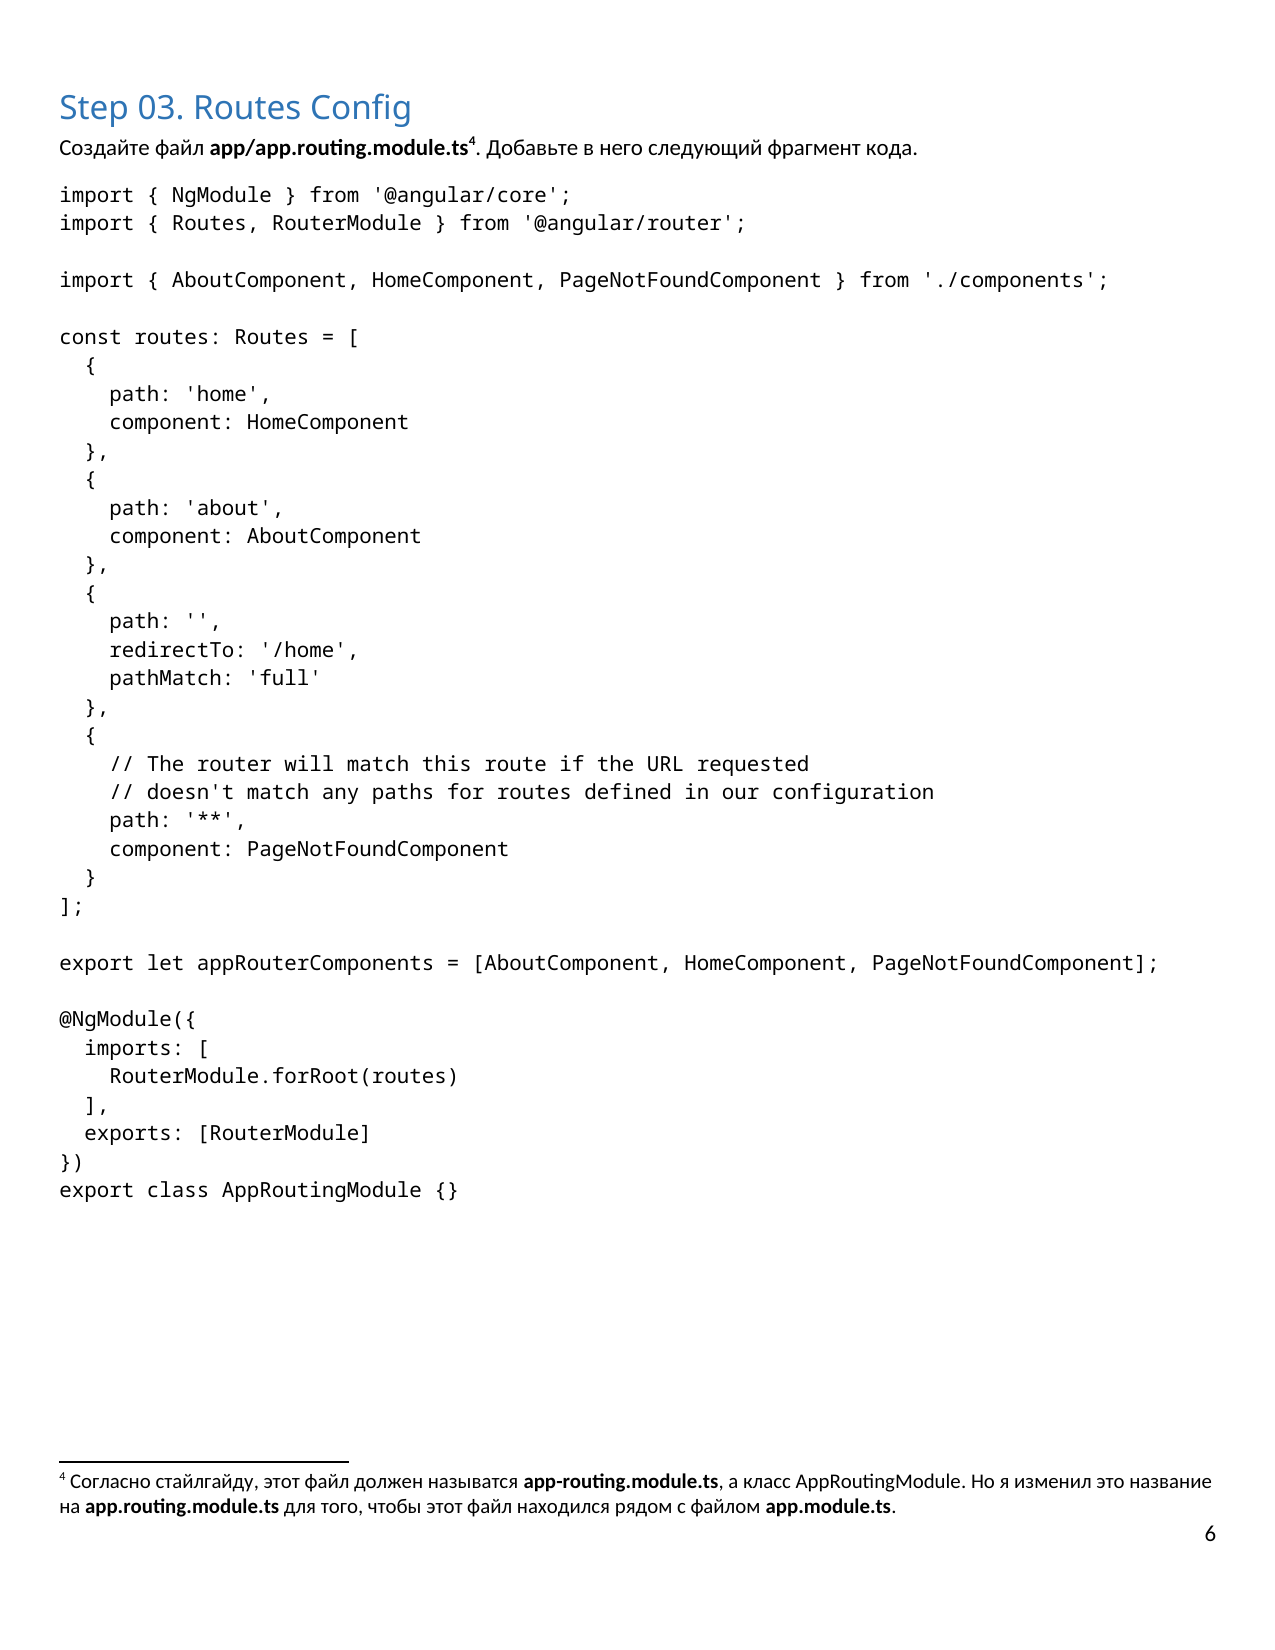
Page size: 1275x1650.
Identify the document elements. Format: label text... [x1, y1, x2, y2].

text @NgModule({ [59, 1004, 1216, 1033]
text export let appRouterComponents = [AboutComponent, HomeComponent, PageNotFoundComponent]; [59, 948, 1216, 976]
text { [59, 720, 1216, 749]
text }) [59, 1147, 1216, 1175]
text const routes: Routes = [ [59, 322, 1216, 351]
text { [59, 464, 1216, 493]
text Создайте файл app/app.routing.module.ts. Добавьте в него следующий фрагмент кода. [59, 133, 1216, 161]
text { [59, 351, 1216, 379]
text } [59, 862, 1216, 891]
text pathMatch: 'full' [59, 663, 1216, 692]
subtitle Step 03. Routes Config [59, 84, 1216, 129]
text path: '**', [59, 806, 1216, 834]
text path: 'about', [59, 493, 1216, 521]
text }, [59, 549, 1216, 578]
text component: AboutComponent [59, 521, 1216, 549]
text imports: [ [59, 1033, 1216, 1061]
text }, [59, 692, 1216, 720]
text import { Routes, RouterModule } from '@angular/router'; [59, 208, 1216, 237]
text component: PageNotFoundComponent [59, 834, 1216, 862]
text RouterModule.forRoot(routes) [59, 1061, 1216, 1090]
text ], [59, 1090, 1216, 1118]
text exports: [RouterModule] [59, 1118, 1216, 1147]
text // The router will match this route if the URL requested [59, 749, 1216, 777]
text // doesn't match any paths for routes defined in our configuration [59, 777, 1216, 806]
text redirectTo: '/home', [59, 635, 1216, 663]
text import { AboutComponent, HomeComponent, PageNotFoundComponent } from './components'; [59, 265, 1216, 294]
text { [59, 578, 1216, 606]
text path: 'home', [59, 379, 1216, 407]
text component: HomeComponent [59, 407, 1216, 436]
text path: '', [59, 606, 1216, 635]
text }, [59, 436, 1216, 464]
text export class AppRoutingModule {} [59, 1175, 1216, 1204]
text ]; [59, 891, 1216, 919]
text import { NgModule } from '@angular/core'; [59, 180, 1216, 208]
